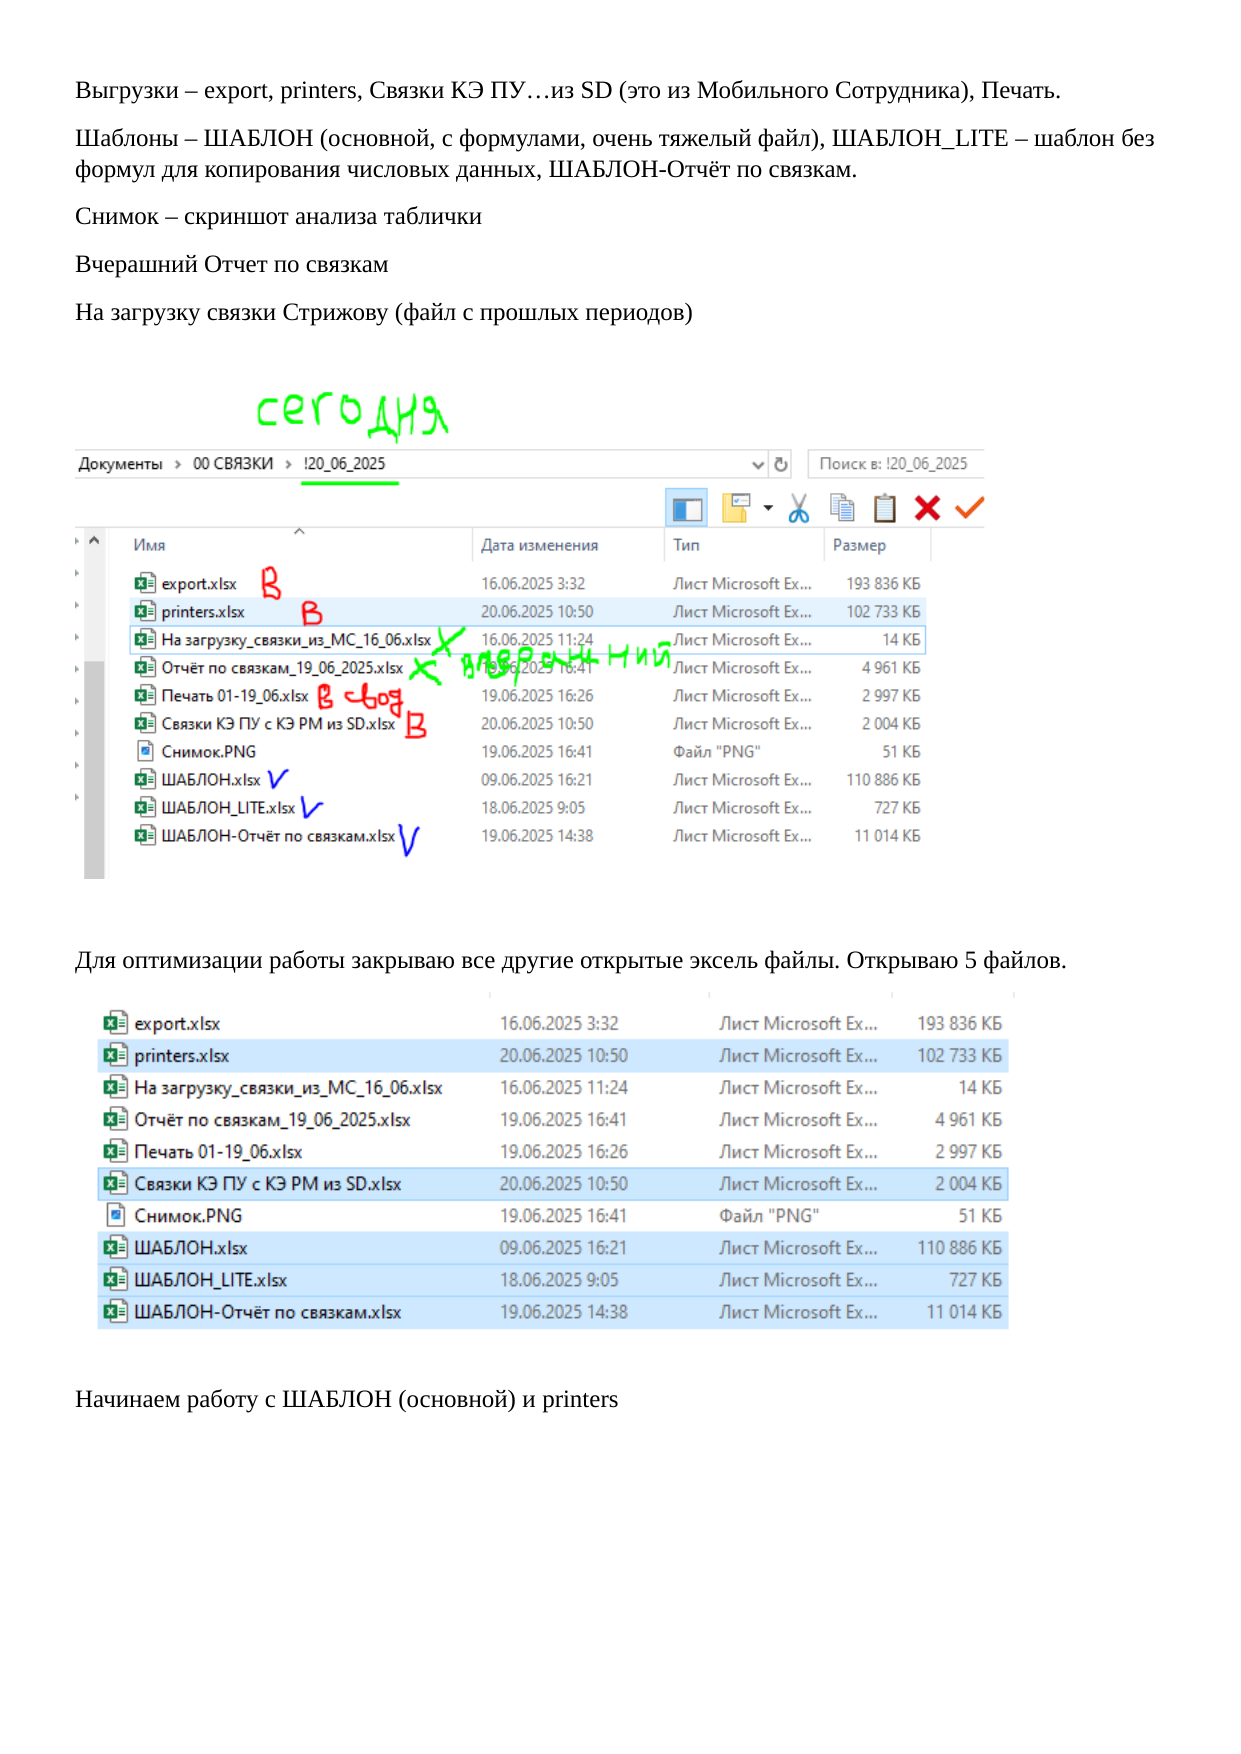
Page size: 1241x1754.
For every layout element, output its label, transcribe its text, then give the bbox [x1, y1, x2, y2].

text Шаблоны – ШАБЛОН (основной, с формулами, очень тяжелый файл), ШАБЛОН_LITE – шаблон без формул для копирования числовых данных, ШАБЛОН-Отчёт по связкам. [75, 123, 1165, 182]
text На загрузку связки Стрижову (файл с прошлых периодов) [75, 297, 1165, 326]
picture [75, 992, 1050, 1366]
picture [75, 392, 985, 879]
text Начинаем работу с ШАБЛОН (основной) и printers [75, 1384, 1165, 1413]
text Для оптимизации работы закрываю все другие открытые эксель файлы. Открываю 5 файлов. [75, 945, 1165, 973]
text Вчерашний Отчет по связкам [75, 249, 1165, 278]
text Выгрузки – export, printers, Связки КЭ ПУ…из SD (это из Мобильного Сотрудника), Печать. [75, 75, 1165, 104]
text Снимок – скриншот анализа таблички [75, 201, 1165, 230]
